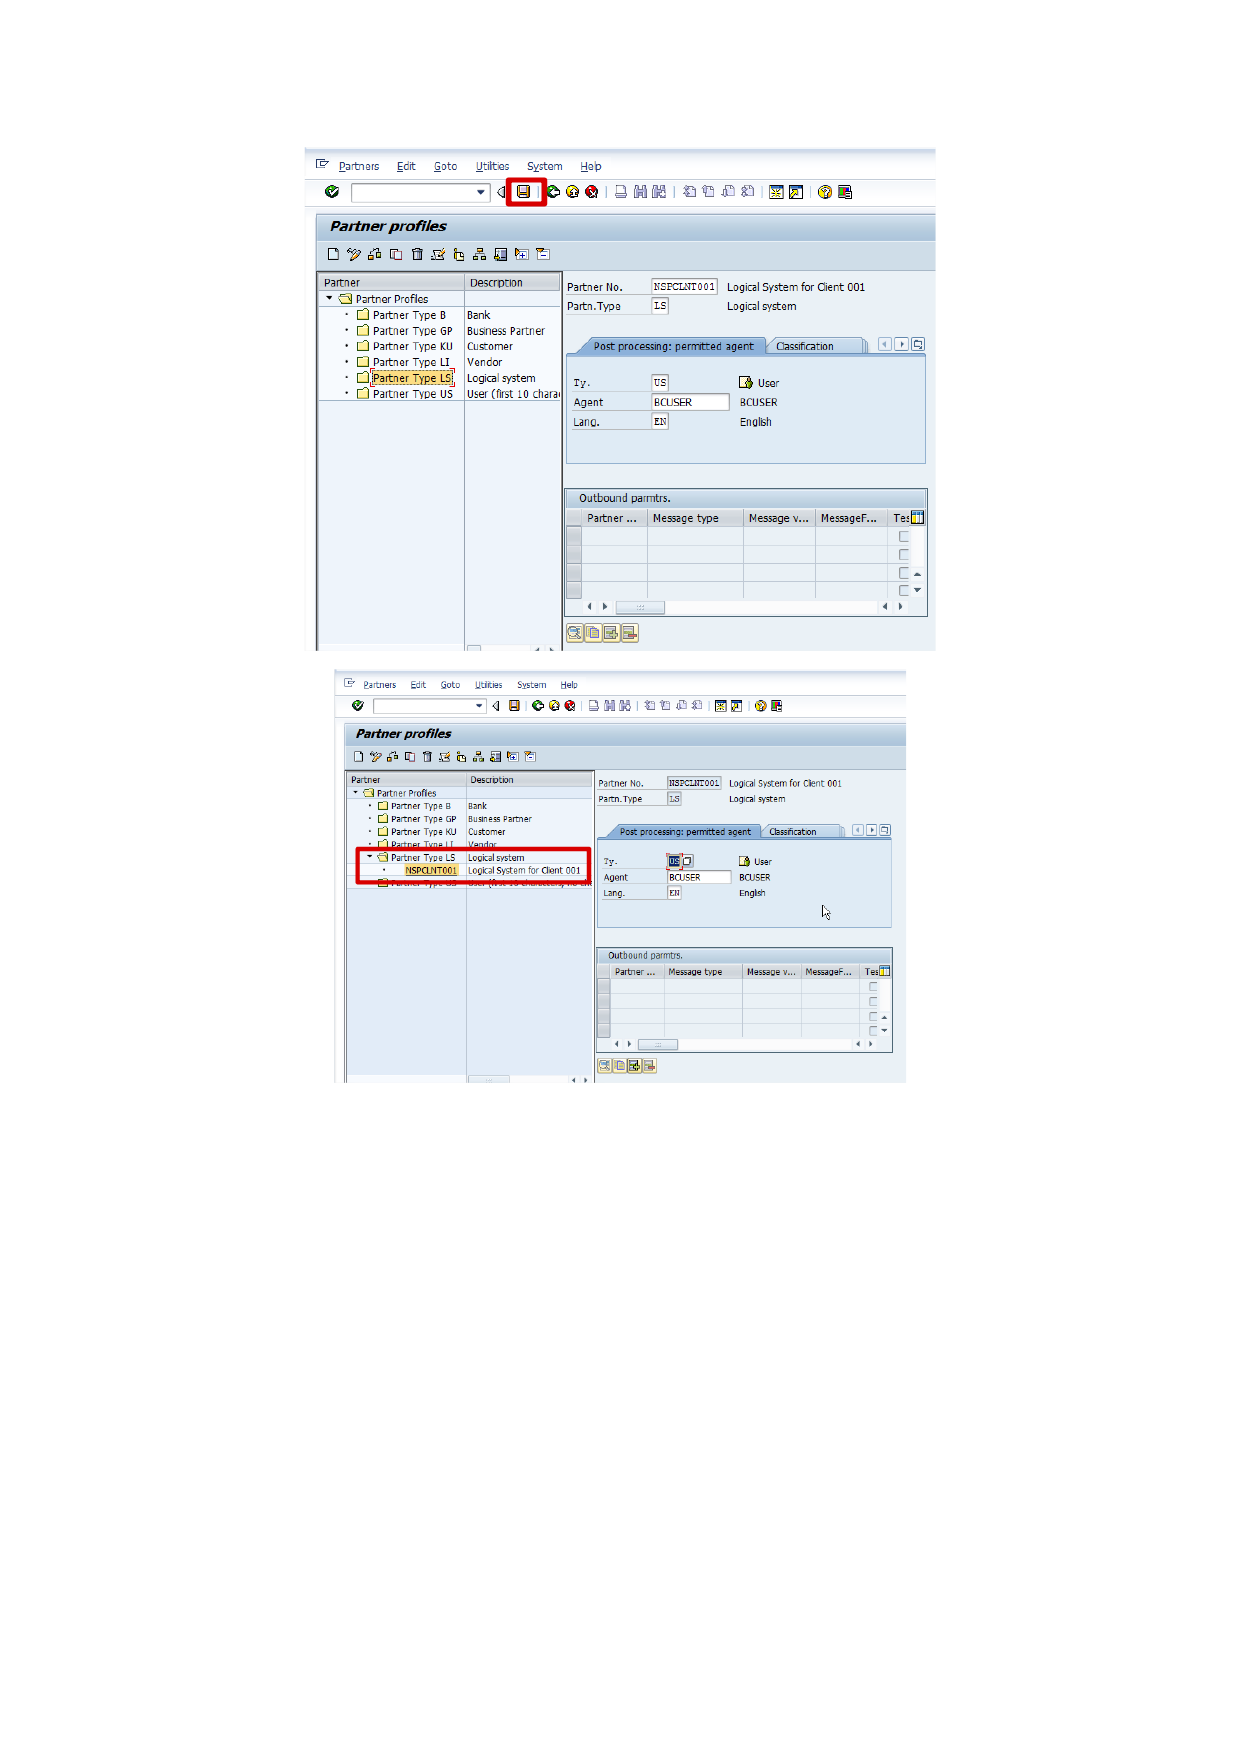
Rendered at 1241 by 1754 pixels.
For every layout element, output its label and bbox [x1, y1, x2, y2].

picture [334, 669, 907, 1083]
picture [304, 147, 936, 651]
